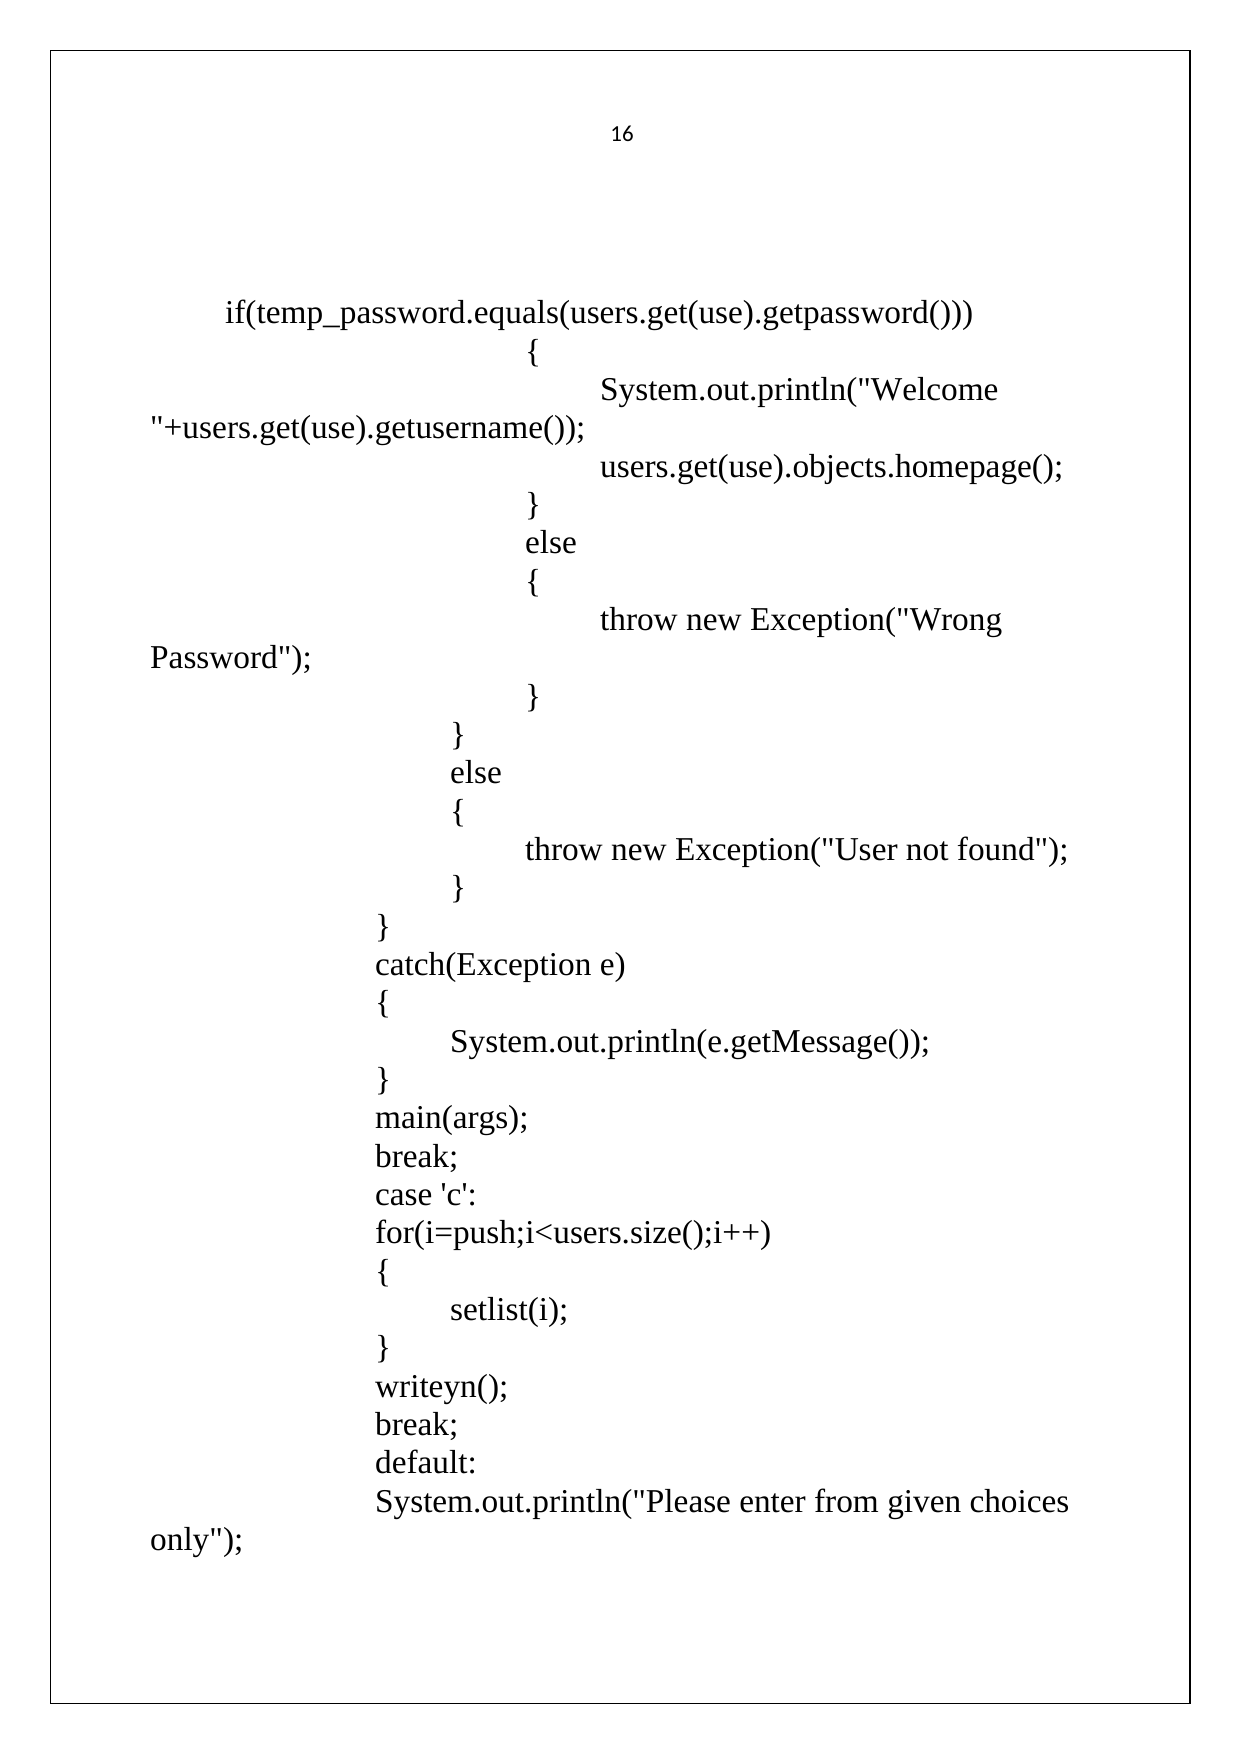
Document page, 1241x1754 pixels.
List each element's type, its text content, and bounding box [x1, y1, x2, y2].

text main(args); [150, 1098, 1093, 1136]
text { [150, 983, 1093, 1021]
text throw new Exception("User not found"); [150, 829, 1093, 868]
text else [150, 753, 1093, 791]
text } [150, 1328, 1093, 1366]
text { [150, 1251, 1093, 1289]
text { [150, 791, 1093, 829]
text { [150, 331, 1093, 369]
text } [150, 484, 1093, 523]
text writeyn(); [150, 1366, 1093, 1404]
text if(temp_password.equals(users.get(use).getpassword())) [150, 254, 1093, 331]
text break; [150, 1404, 1093, 1443]
text case 'c': [150, 1174, 1093, 1213]
text else [150, 523, 1093, 561]
text } [150, 1059, 1093, 1098]
text setlist(i); [150, 1289, 1093, 1328]
text } [150, 676, 1093, 714]
text } [150, 868, 1093, 906]
text } [150, 906, 1093, 944]
text System.out.println("Welcome "+users.get(use).getusername()); [150, 369, 1093, 446]
text { [150, 561, 1093, 599]
text catch(Exception e) [150, 944, 1093, 983]
text } [150, 714, 1093, 753]
text users.get(use).objects.homepage(); [150, 446, 1093, 484]
text throw new Exception("Wrong Password"); [150, 599, 1093, 676]
text System.out.println(e.getMessage()); [150, 1021, 1093, 1059]
text break; [150, 1136, 1093, 1174]
text for(i=push;i<users.size();i++) [150, 1213, 1093, 1251]
text System.out.println("Please enter from given choices only"); [150, 1481, 1093, 1558]
text default: [150, 1443, 1093, 1481]
